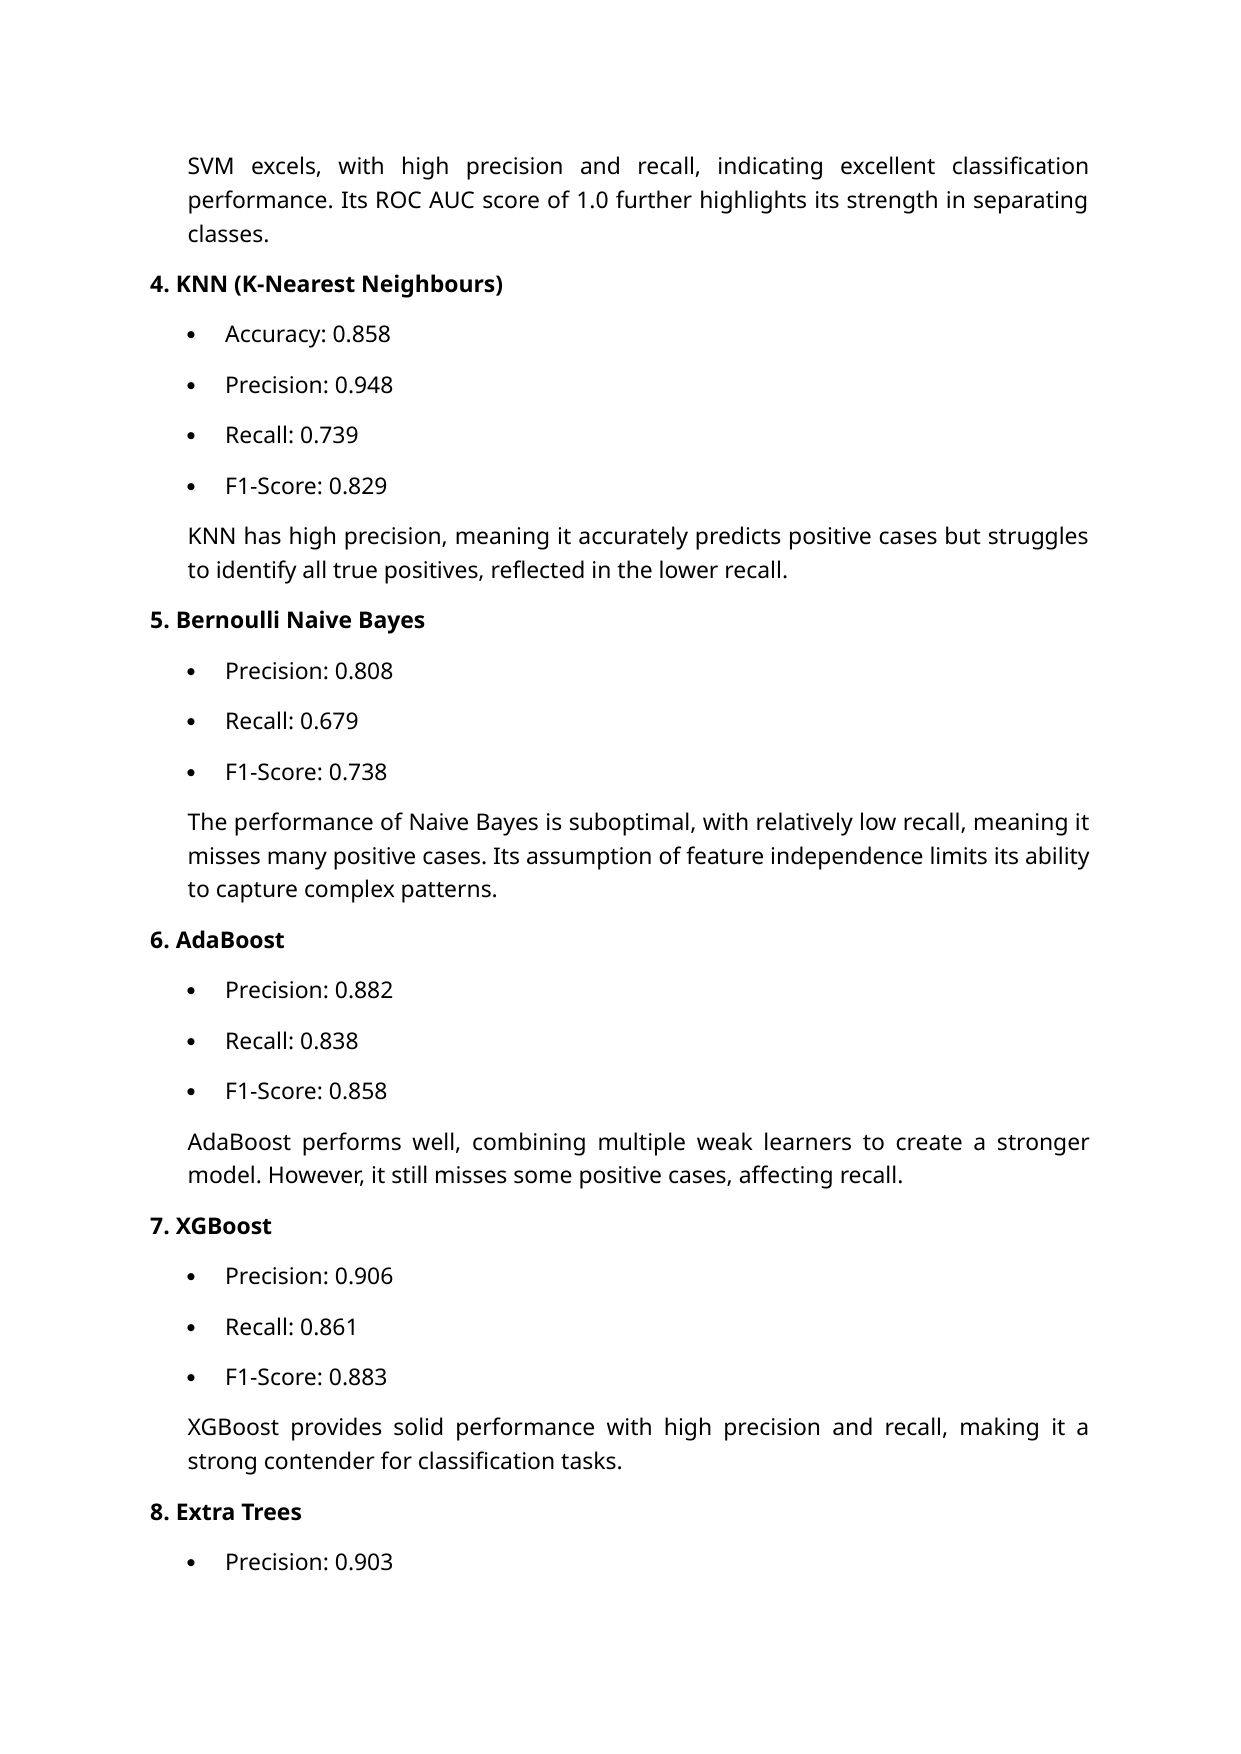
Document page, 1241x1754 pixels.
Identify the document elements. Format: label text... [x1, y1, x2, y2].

text XGBoost provides solid performance with high precision and recall, making it a strong contender for classification tasks. [187, 1411, 1090, 1476]
list Precision: 0.882 [187, 974, 1090, 1005]
text KNN has high precision, meaning it accurately predicts positive cases but struggles to identify all true positives, reflected in the lower recall. [187, 520, 1090, 585]
text 5. Bernoulli Naive Bayes [150, 604, 1090, 635]
text AdaBoost performs well, combining multiple weak learners to create a stronger model. However, it still misses some positive cases, affecting recall. [187, 1125, 1090, 1190]
list Precision: 0.903 [187, 1546, 1090, 1577]
list Precision: 0.948 [187, 369, 1090, 400]
list Recall: 0.861 [187, 1310, 1090, 1342]
text 7. XGBoost [150, 1209, 1090, 1241]
list Precision: 0.808 [187, 654, 1090, 686]
text SVM excels, with high precision and recall, indicating excellent classification performance. Its ROC AUC score of 1.0 further highlights its strength in separating classes. [187, 150, 1090, 249]
text 4. KNN (K-Nearest Neighbours) [150, 268, 1090, 299]
text 8. Extra Trees [150, 1495, 1090, 1527]
list Accuracy: 0.858 [187, 318, 1090, 349]
list Recall: 0.679 [187, 705, 1090, 736]
list F1-Score: 0.858 [187, 1075, 1090, 1106]
text 6. AdaBoost [150, 924, 1090, 955]
list F1-Score: 0.829 [187, 469, 1090, 501]
list F1-Score: 0.883 [187, 1361, 1090, 1392]
list F1-Score: 0.738 [187, 755, 1090, 787]
list Precision: 0.906 [187, 1260, 1090, 1291]
list Recall: 0.739 [187, 419, 1090, 450]
list Recall: 0.838 [187, 1024, 1090, 1056]
text The performance of Naive Bayes is suboptimal, with relatively low recall, meaning it misses many positive cases. Its assumption of feature independence limits its ability to capture complex patterns. [187, 806, 1090, 904]
